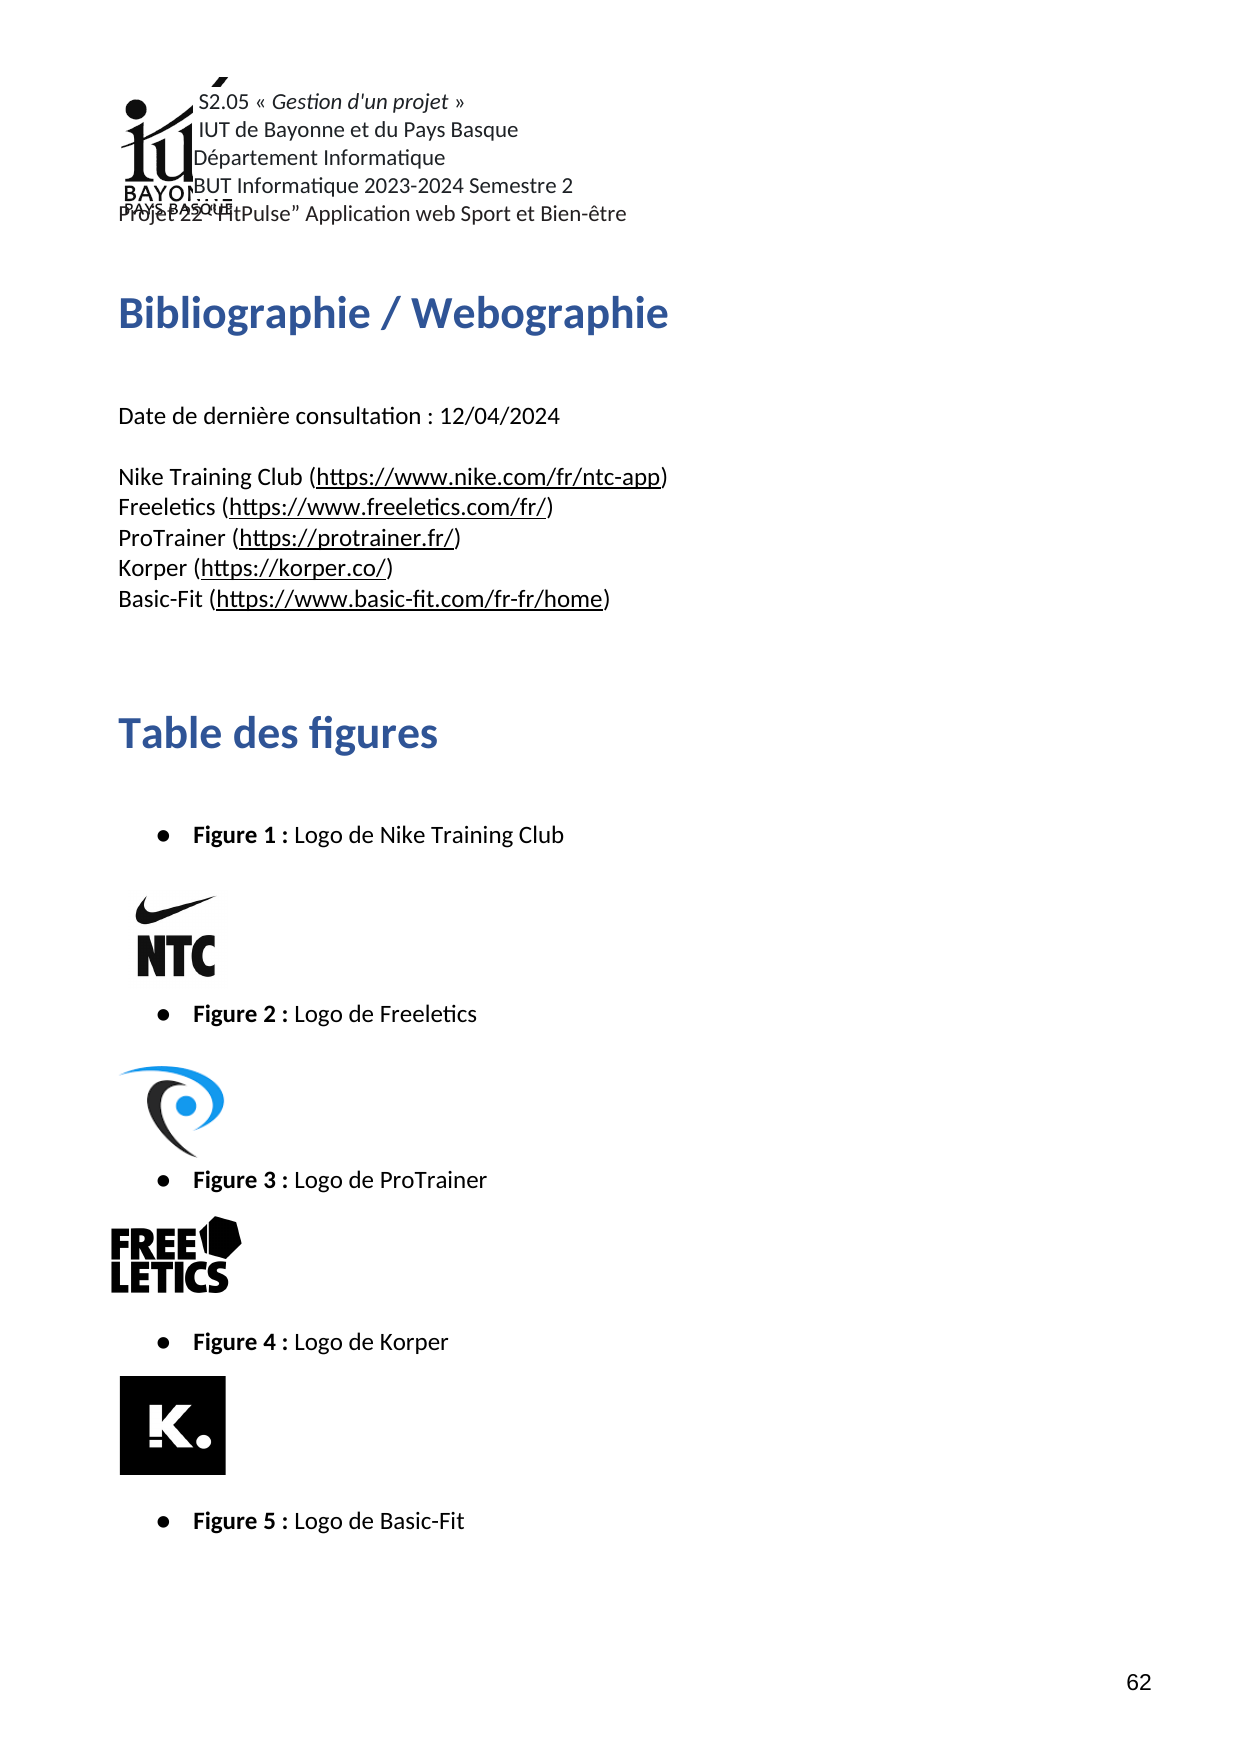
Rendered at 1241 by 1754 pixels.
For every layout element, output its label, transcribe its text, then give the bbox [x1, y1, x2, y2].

list Figure 2 : Logo de Freeletics [156, 881, 1152, 1029]
picture [121, 77, 233, 216]
picture [119, 1376, 226, 1475]
list Figure 4 : Logo de Korper [156, 1326, 1152, 1357]
text Date de dernière consultation : 12/04/2024 [118, 400, 1152, 431]
picture [127, 890, 228, 989]
subtitle Bibliographie / Webographie [118, 284, 1152, 340]
text Freeletics (https://www.freeletics.com/fr/) [118, 492, 1152, 522]
list Figure 3 : Logo de ProTrainer [156, 1059, 1152, 1195]
list Figure 1 : Logo de Nike Training Club [156, 819, 1152, 850]
subtitle Table des figures [118, 704, 1152, 760]
text ProTrainer (https://protrainer.fr/) [118, 522, 1152, 553]
text Korper (https://korper.co/) [118, 553, 1152, 583]
picture [110, 1215, 244, 1296]
picture [111, 1066, 232, 1165]
text Nike Training Club (https://www.nike.com/fr/ntc-app) [118, 461, 1152, 492]
list Figure 5 : Logo de Basic-Fit [156, 1505, 1152, 1536]
text Basic-Fit (https://www.basic-fit.com/fr-fr/home) [118, 583, 1152, 614]
